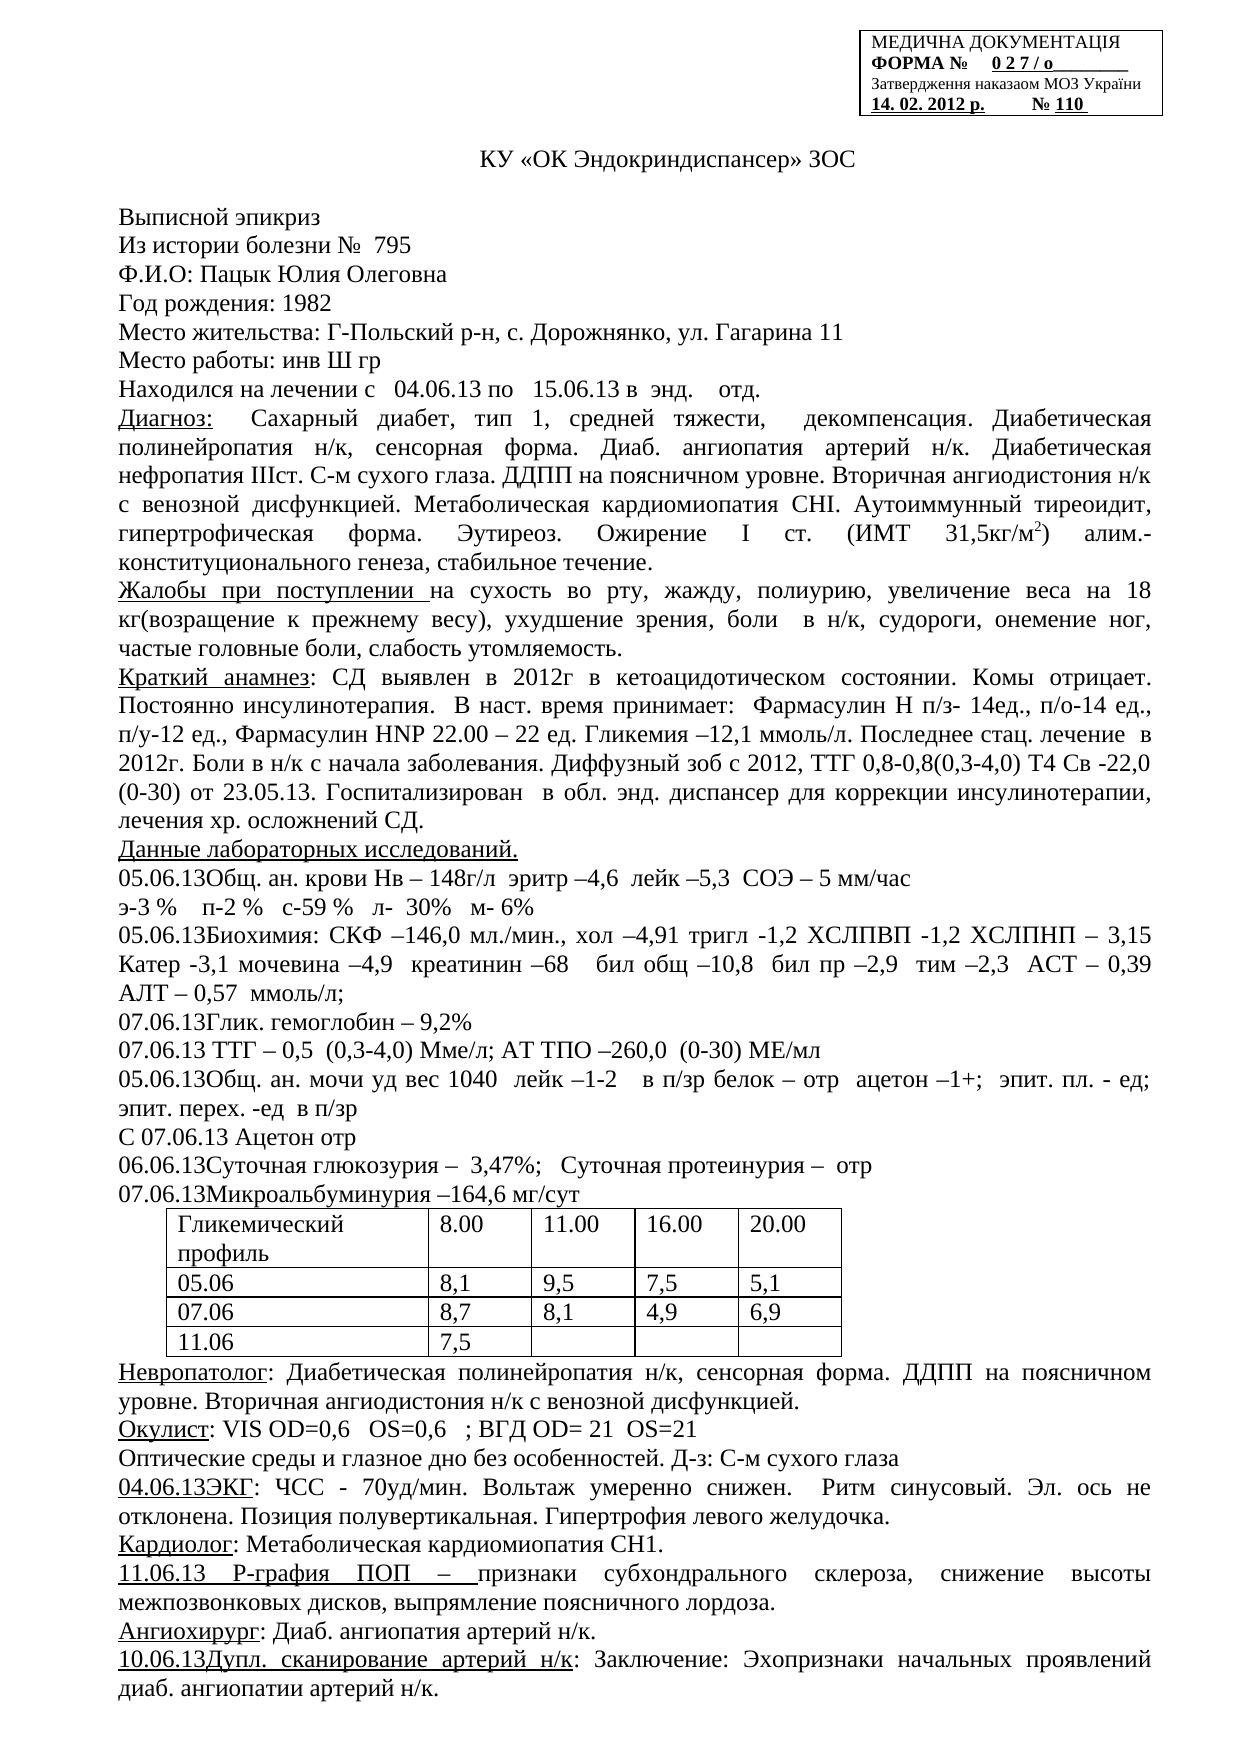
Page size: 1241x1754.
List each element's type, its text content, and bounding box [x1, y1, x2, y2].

table_cell [739, 1327, 841, 1356]
table_cell 11.06 [167, 1327, 428, 1356]
text 04.06.13ЭКГ: ЧСС - 70уд/мин. Вольтаж умеренно снижен. Ритм синусовый. Эл. ось не отклонена. Позиция полувертикальная. Гипертрофия левого желудочка. [118, 1472, 1152, 1529]
text Диагноз: Сахарный диабет, тип 1, средней тяжести, декомпенсация. Диабетическая полинейропатия н/к, сенсорная форма. Диаб. ангиопатия артерий н/к. Диабетическая нефропатия IIIст. С-м сухого глаза. ДДПП на поясничном уровне. Вторичная ангиодистония н/к с венозной дисфункцией. Метаболическая кардиомиопатия СНI. Аутоиммунный тиреоидит, гипертрофическая форма. Эутиреоз. Ожирение I ст. (ИМТ 31,5кг/м2) алим.-конституционального генеза, стабильное течение. [118, 403, 1152, 576]
text 11.06.13 Р-графия ПОП – признаки субхондрального склероза, снижение высоты межпозвонковых дисков, выпрямление поясничного лордоза. [118, 1558, 1152, 1616]
table_cell 7,5 [429, 1327, 531, 1356]
text Ангиохирург: Диаб. ангиопатия артерий н/к. [118, 1616, 1152, 1644]
table_header 20.00 [739, 1209, 841, 1267]
table_header Гликемический профиль [167, 1209, 428, 1267]
subtitle Из истории болезни № 795 [118, 231, 1152, 259]
text Жалобы при поступлении на сухость во рту, жажду, полиурию, увеличение веса на 18 кг(возращение к прежнему весу), ухудшение зрения, боли в н/к, судороги, онемение ног, частые головные боли, слабость утомляемость. [118, 576, 1152, 662]
table_cell 7,5 [636, 1268, 738, 1296]
subtitle КУ «ОК Эндокриндиспансер» ЗОС [177, 144, 1158, 173]
text Кардиолог: Метаболическая кардиомиопатия СН1. [118, 1529, 1152, 1558]
text 06.06.13Суточная глюкозурия – 3,47%; Суточная протеинурия – отр [118, 1151, 1152, 1179]
table_header 16.00 [636, 1209, 738, 1267]
table_cell 9,5 [532, 1268, 634, 1296]
table_cell [636, 1327, 738, 1356]
table_cell 8,1 [532, 1298, 634, 1326]
text Находился на лечении с 04.06.13 по 15.06.13 в энд. отд. [118, 374, 1152, 403]
table_cell 8,7 [429, 1298, 531, 1326]
text Окулист: VIS OD=0,6 OS=0,6 ; ВГД OD= 21 OS=21 [118, 1414, 1152, 1443]
subtitle 07.06.13Микроальбуминурия –164,6 мг/сут [118, 1179, 1152, 1208]
text Место жительства: Г-Польский р-н, с. Дорожнянко, ул. Гагарина 11 [118, 317, 1152, 346]
subtitle Ф.И.О: Пацык Юлия Олеговна [118, 259, 1152, 288]
table_cell 6,9 [739, 1298, 841, 1326]
text Год рождения: 1982 [118, 288, 1152, 317]
subtitle 05.06.13Общ. ан. мочи уд вес 1040 лейк –1-2 в п/зр белок – отр ацетон –1+; эпит. пл. - ед; эпит. перех. -ед в п/зр [118, 1064, 1152, 1122]
text С 07.06.13 Ацетон отр [118, 1122, 1152, 1151]
text 05.06.13Биохимия: СКФ –146,0 мл./мин., хол –4,91 тригл -1,2 ХСЛПВП -1,2 ХСЛПНП – 3,15 Катер -3,1 мочевина –4,9 креатинин –68 бил общ –10,8 бил пр –2,9 тим –2,3 АСТ – 0,39 АЛТ – 0,57 ммоль/л; [118, 921, 1152, 1007]
text Место работы: инв Ш гр [118, 346, 1152, 374]
text э-3 % п-2 % с-59 % л- 30% м- 6% [118, 892, 1152, 921]
text Краткий анамнез: СД выявлен в 2012г в кетоацидотическом состоянии. Комы отрицает. Постоянно инсулинотерапия. В наст. время принимает: Фармасулин Н п/з- 14ед., п/о-14 ед., п/у-12 ед., Фармасулин НNР 22.00 – 22 ед. Гликемия –12,1 ммоль/л. Последнее стац. лечение в 2012г. Боли в н/к с начала заболевания. Диффузный зоб с 2012, ТТГ 0,8-0,8(0,3-4,0) Т4 Св -22,0 (0-30) от 23.05.13. Госпитализирован в обл. энд. диспансер для коррекции инсулинотерапии, лечения хр. осложнений СД. [118, 662, 1152, 834]
table_cell 4,9 [636, 1298, 738, 1326]
text Оптические среды и глазное дно без особенностей. Д-з: С-м сухого глаза [118, 1443, 1152, 1472]
text 07.06.13 ТТГ – 0,5 (0,3-4,0) Мме/л; АТ ТПО –260,0 (0-30) МЕ/мл [118, 1036, 1152, 1064]
table_header 8.00 [429, 1209, 531, 1267]
subtitle Выписной эпикриз [118, 202, 1158, 231]
table_header 11.00 [532, 1209, 634, 1267]
text 07.06.13Глик. гемоглобин – 9,2% [118, 1007, 1152, 1036]
table_cell [532, 1327, 634, 1356]
text 05.06.13Общ. ан. крови Нв – 148г/л эритр –4,6 лейк –5,3 СОЭ – 5 мм/час [118, 863, 1152, 892]
table_cell 07.06 [167, 1298, 428, 1326]
table_cell 5,1 [739, 1268, 841, 1296]
table_cell 8,1 [429, 1268, 531, 1296]
text 10.06.13Дупл. сканирование артерий н/к: Заключение: Эхопризнаки начальных проявлений диаб. ангиопатии артерий н/к. [118, 1644, 1152, 1702]
text Невропатолог: Диабетическая полинейропатия н/к, сенсорная форма. ДДПП на поясничном уровне. Вторичная ангиодистония н/к с венозной дисфункцией. [118, 1357, 1152, 1414]
text Данные лабораторных исследований. [118, 834, 1152, 863]
table_cell 05.06 [167, 1268, 428, 1296]
